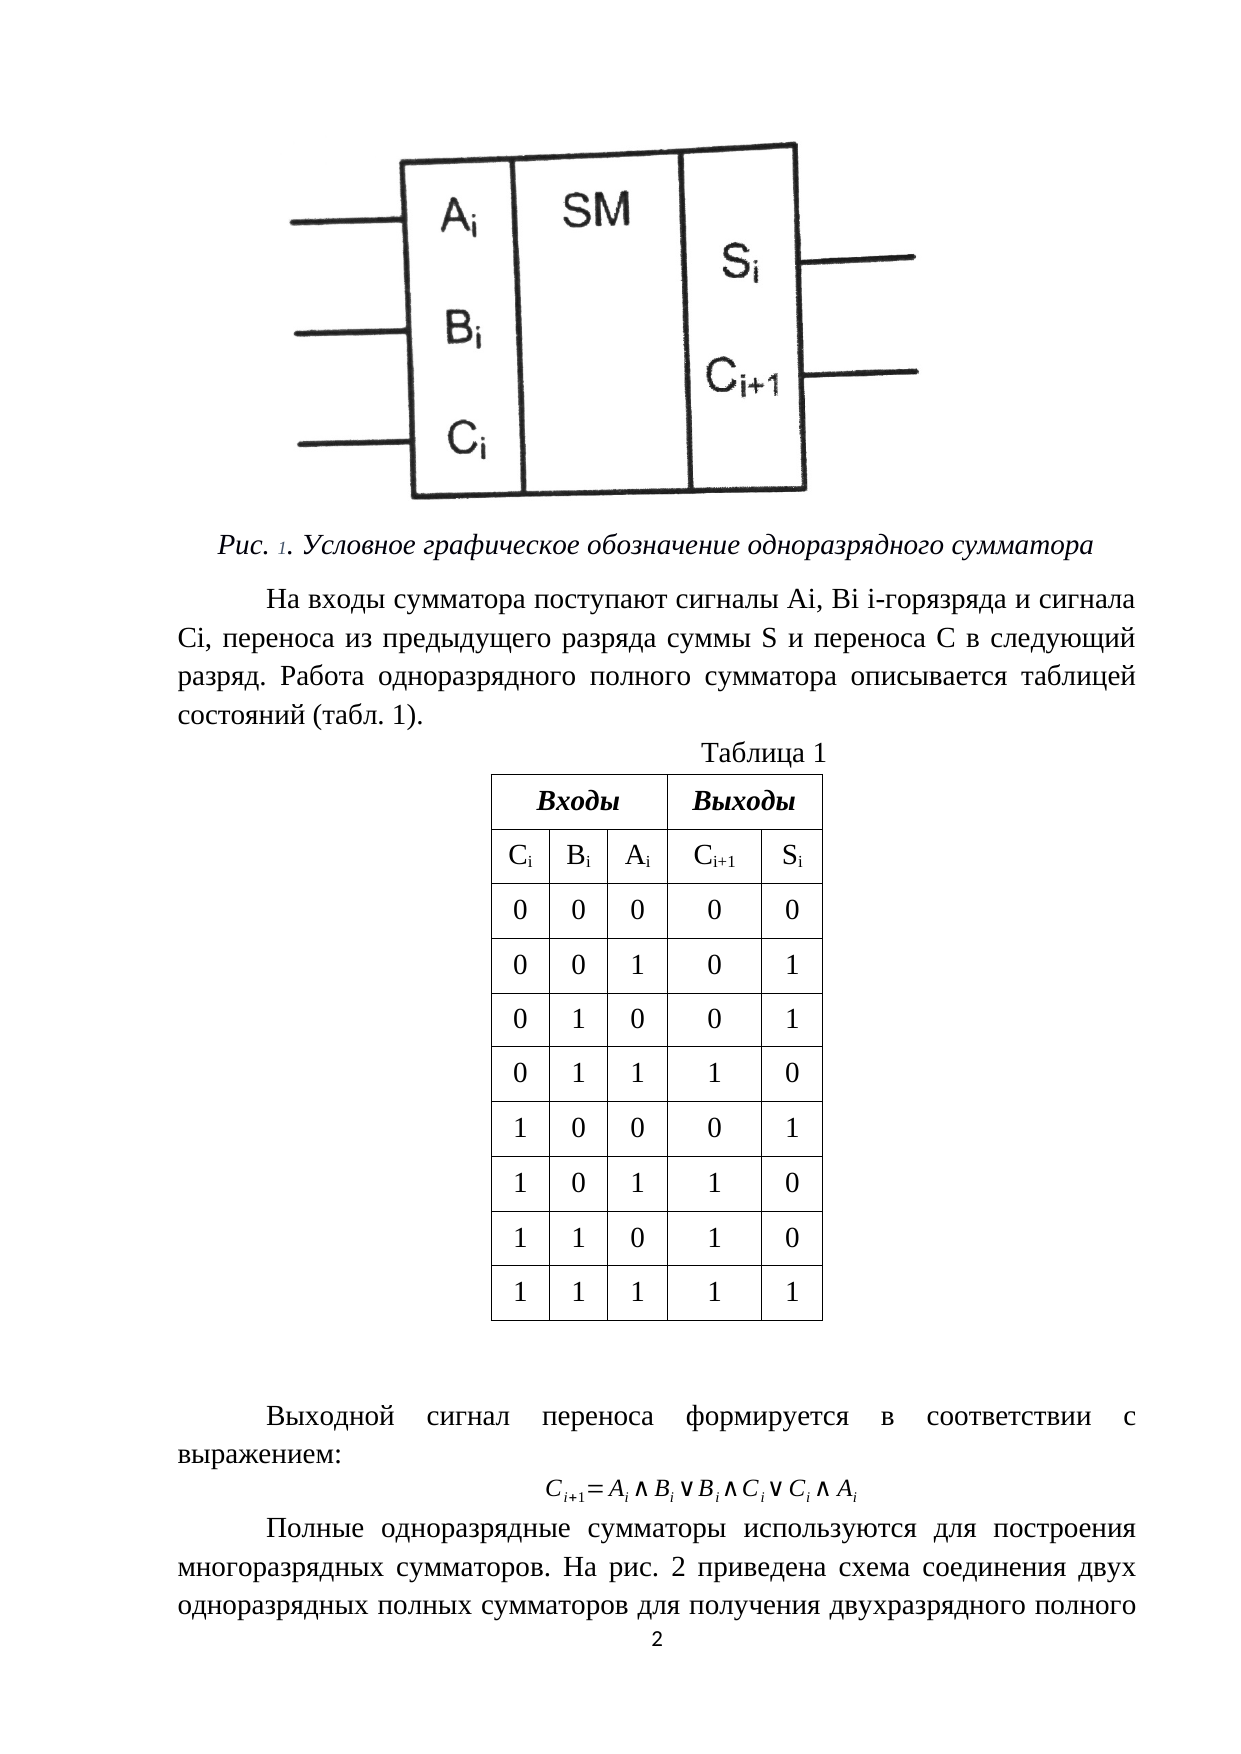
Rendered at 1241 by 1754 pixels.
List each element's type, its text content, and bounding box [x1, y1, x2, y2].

table_cell 0 [550, 939, 607, 993]
table_cell Bi [550, 830, 607, 882]
table_cell 1 [762, 1266, 822, 1320]
table_cell 1 [550, 994, 607, 1046]
table_cell 0 [492, 994, 549, 1046]
table_cell 0 [608, 1212, 667, 1264]
table_cell 1 [668, 1266, 761, 1320]
table_cell 0 [608, 1102, 667, 1156]
picture [265, 118, 948, 527]
table_cell 1 [762, 994, 822, 1046]
table_cell 0 [550, 884, 607, 937]
table_cell 1 [608, 1157, 667, 1211]
table_header Входы [492, 775, 667, 829]
table_cell 0 [550, 1157, 607, 1211]
table_cell 0 [492, 939, 549, 993]
text Выходной сигнал переноса формируется в соответствии с выражением: [177, 1398, 1137, 1470]
table_cell 1 [492, 1212, 549, 1264]
table_cell 0 [762, 1157, 822, 1211]
table_cell 1 [668, 1047, 761, 1101]
table_cell 1 [550, 1047, 607, 1101]
table_cell 0 [668, 884, 761, 937]
table_cell 1 [762, 1102, 822, 1156]
table_cell 1 [608, 1266, 667, 1320]
table_cell 1 [492, 1266, 549, 1320]
table_cell 1 [608, 1047, 667, 1101]
table_cell 1 [668, 1157, 761, 1211]
table_cell 0 [762, 1212, 822, 1264]
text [177, 1510, 1137, 1621]
table_cell 1 [762, 939, 822, 993]
table_cell 0 [608, 884, 667, 937]
table_cell 0 [668, 939, 761, 993]
table_cell 1 [668, 1212, 761, 1264]
table_cell 1 [608, 939, 667, 993]
table_cell Ai [608, 830, 667, 882]
table_cell Si [762, 830, 822, 882]
table_cell Ci+1 [668, 830, 761, 882]
table_cell 1 [550, 1266, 607, 1320]
table_cell 1 [550, 1212, 607, 1264]
table_cell 1 [492, 1157, 549, 1211]
text На входы сумматора поступают сигналы Ai, Bi i-горязряда и сигнала Ci, переноса из предыдущего разряда суммы S и переноса С в следующий разряд. Работа одноразрядного полного сумматора описывается таблицей состояний (табл. 1). [177, 581, 1137, 730]
table_cell 1 [492, 1102, 549, 1156]
table_cell 0 [668, 994, 761, 1046]
table_cell 0 [608, 994, 667, 1046]
text Рис. 1. Условное графическое обозначение одноразрядного сумматора [177, 527, 1137, 560]
table_cell Ci [492, 830, 549, 882]
table_cell 0 [492, 1047, 549, 1101]
table_cell 0 [668, 1102, 761, 1156]
text Таблица 1 [177, 735, 827, 769]
table_cell 0 [492, 884, 549, 937]
table_cell 0 [762, 884, 822, 937]
table_header Выходы [668, 775, 822, 829]
table_cell 0 [762, 1047, 822, 1101]
table_cell 0 [550, 1102, 607, 1156]
